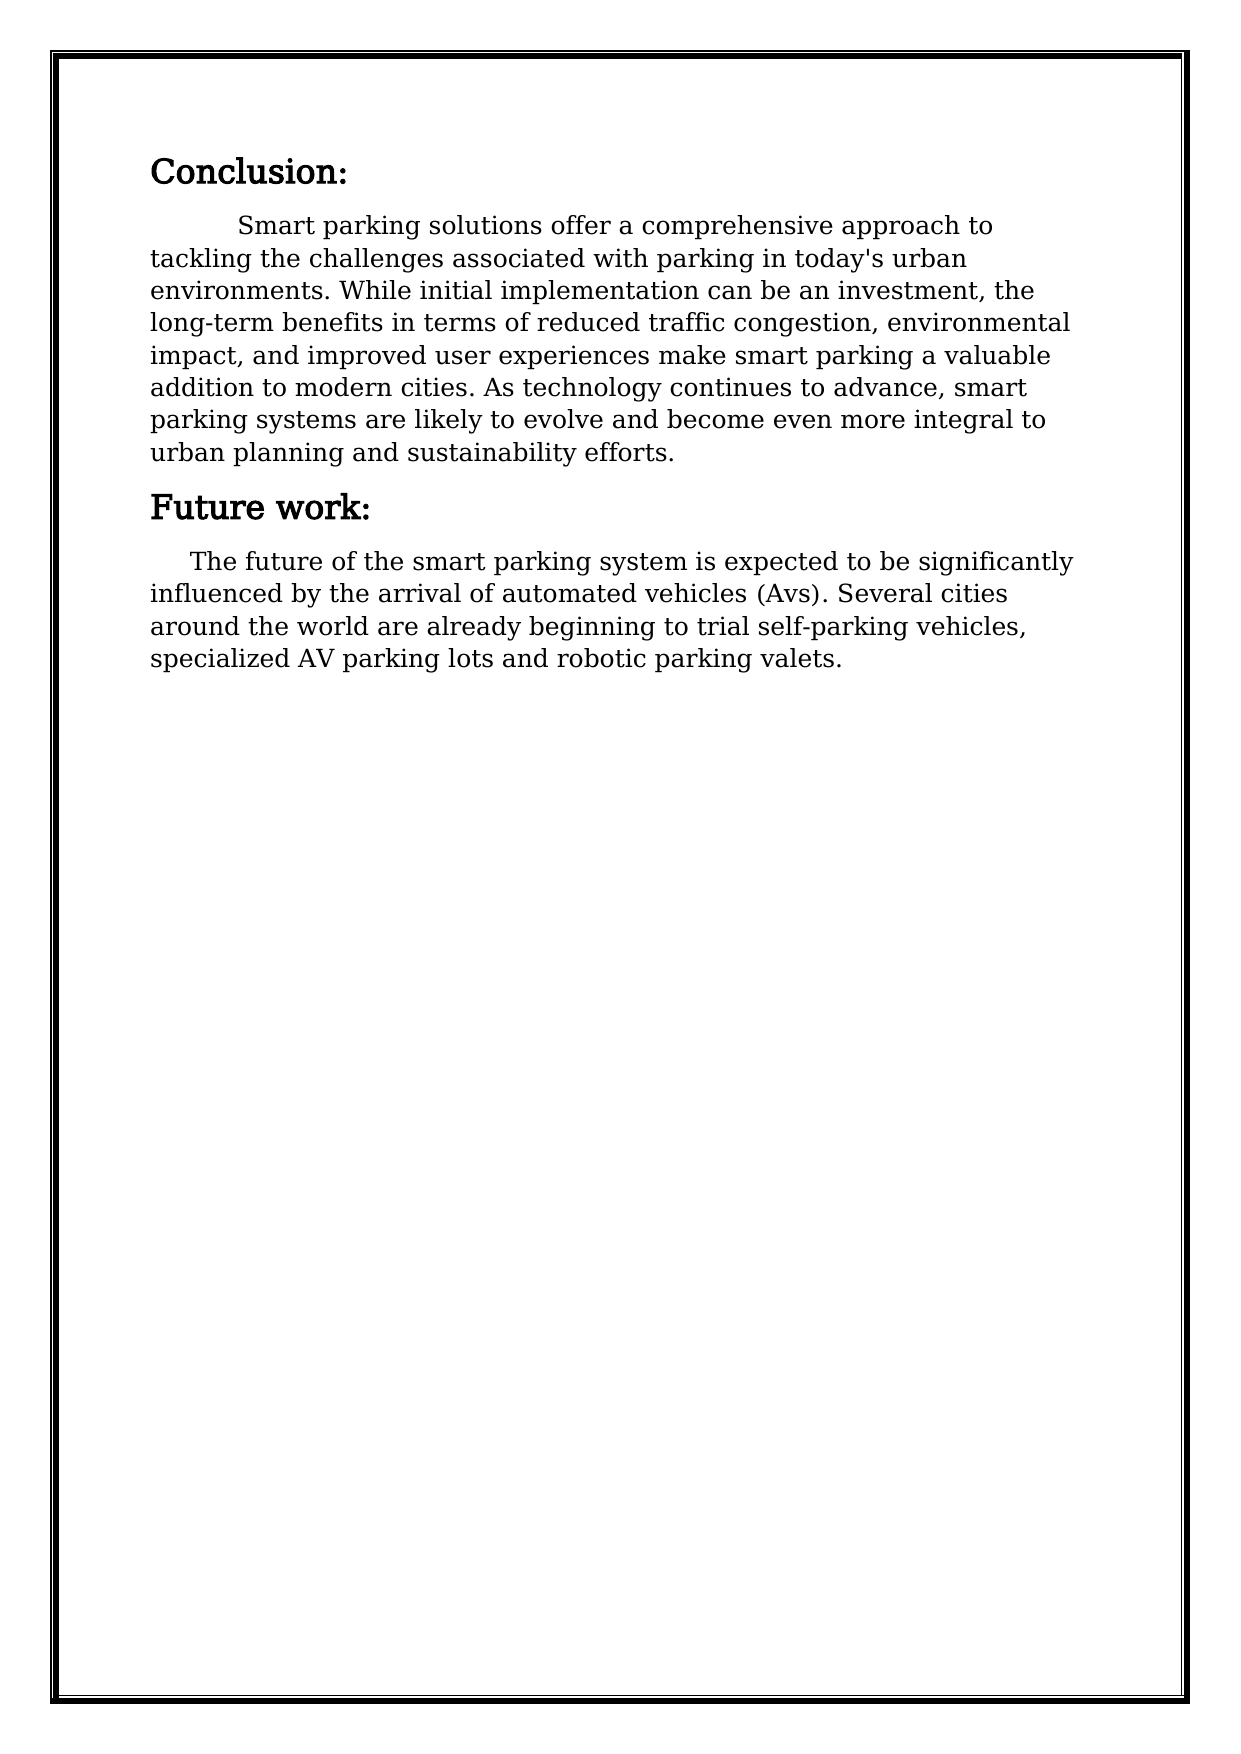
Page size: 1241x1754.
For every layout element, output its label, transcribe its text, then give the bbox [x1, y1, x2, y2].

text The future of the smart parking system is expected to be significantly influenced by the arrival of automated vehicles (Avs). Several cities around the world are already beginning to trial self-parking vehicles, specialized AV parking lots and robotic parking valets. [150, 545, 1090, 703]
text Future work: [150, 486, 1090, 526]
text Conclusion: [150, 150, 1090, 190]
text Smart parking solutions offer a comprehensive approach to tackling the challenges associated with parking in today's urban environments. While initial implementation can be an investment, the long-term benefits in terms of reduced traffic congestion, environmental impact, and improved user experiences make smart parking a valuable addition to modern cities. As technology continues to advance, smart parking systems are likely to evolve and become even more integral to urban planning and sustainability efforts. [150, 210, 1090, 467]
